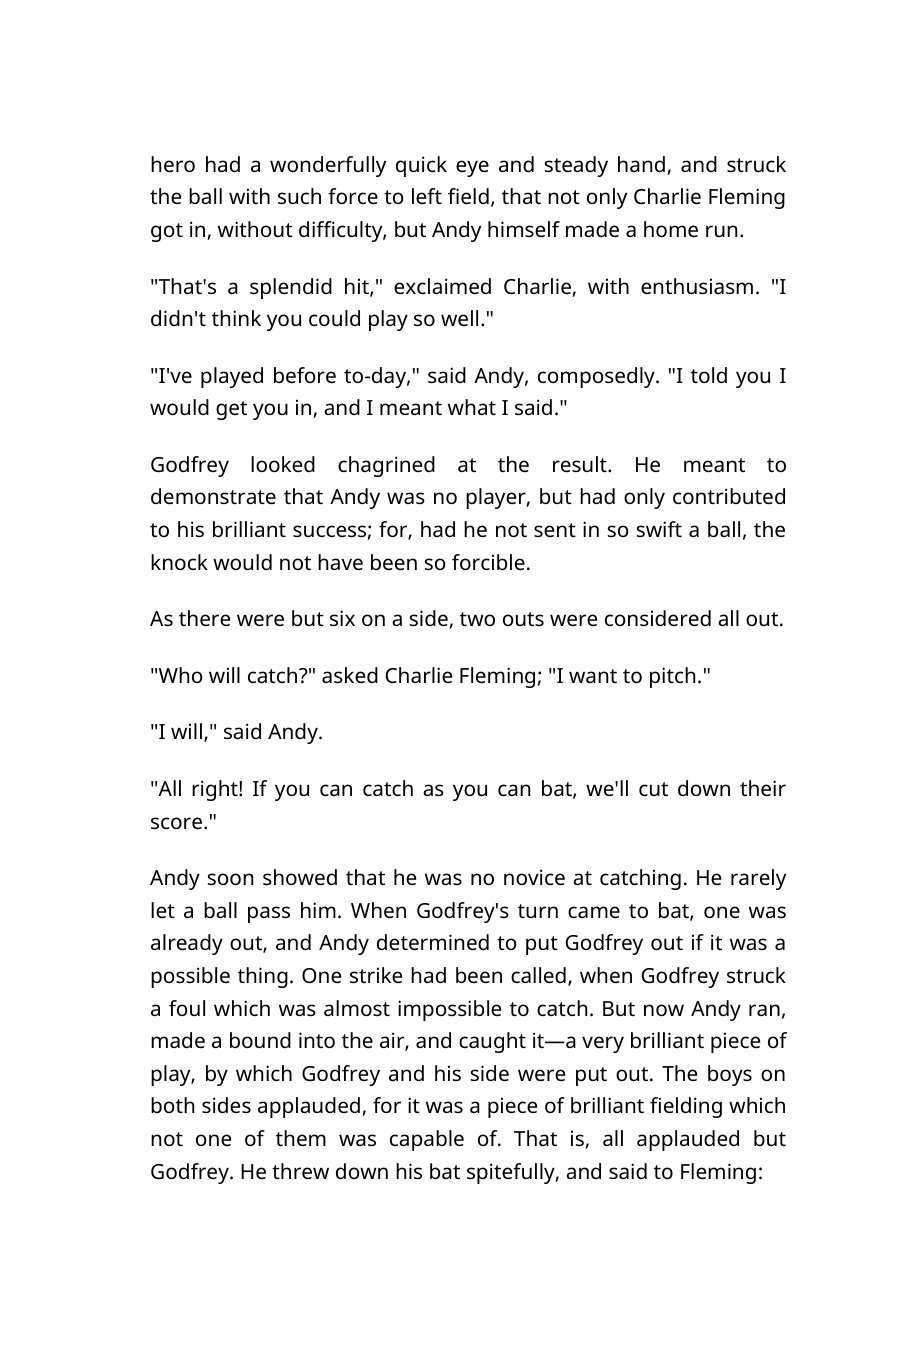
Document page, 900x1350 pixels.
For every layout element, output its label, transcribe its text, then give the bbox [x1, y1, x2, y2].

text "All right! If you can catch as you can bat, we'll cut down their score." [150, 774, 787, 835]
text As there were but six on a side, two outs were considered all out. [150, 604, 787, 633]
text "I will," said Andy. [150, 718, 787, 746]
text "That's a splendid hit," exclaimed Charlie, with enthusiasm. "I didn't think you could play so well." [150, 272, 787, 333]
text Andy soon showed that he was no novice at catching. He rarely let a ball pass him. When Godfrey's turn came to bat, one was already out, and Andy determined to put Godfrey out if it was a possible thing. One strike had been called, when Godfrey struck a foul which was almost impossible to catch. But now Andy ran, made a bound into the air, and caught it—a very brilliant piece of play, by which Godfrey and his side were put out. The boys on both sides applauded, for it was a piece of brilliant fielding which not one of them was capable of. That is, all applauded but Godfrey. He threw down his bat spitefully, and said to Fleming: [150, 863, 787, 1185]
text Godfrey looked chagrined at the result. He meant to demonstrate that Andy was no player, but had only contributed to his brilliant success; for, had he not sent in so swift a ball, the knock would not have been so forcible. [150, 450, 787, 576]
text "Who will catch?" asked Charlie Fleming; "I want to pitch." [150, 661, 787, 689]
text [150, 150, 787, 244]
text "I've played before to-day," said Andy, composedly. "I told you I would get you in, and I meant what I said." [150, 361, 787, 422]
